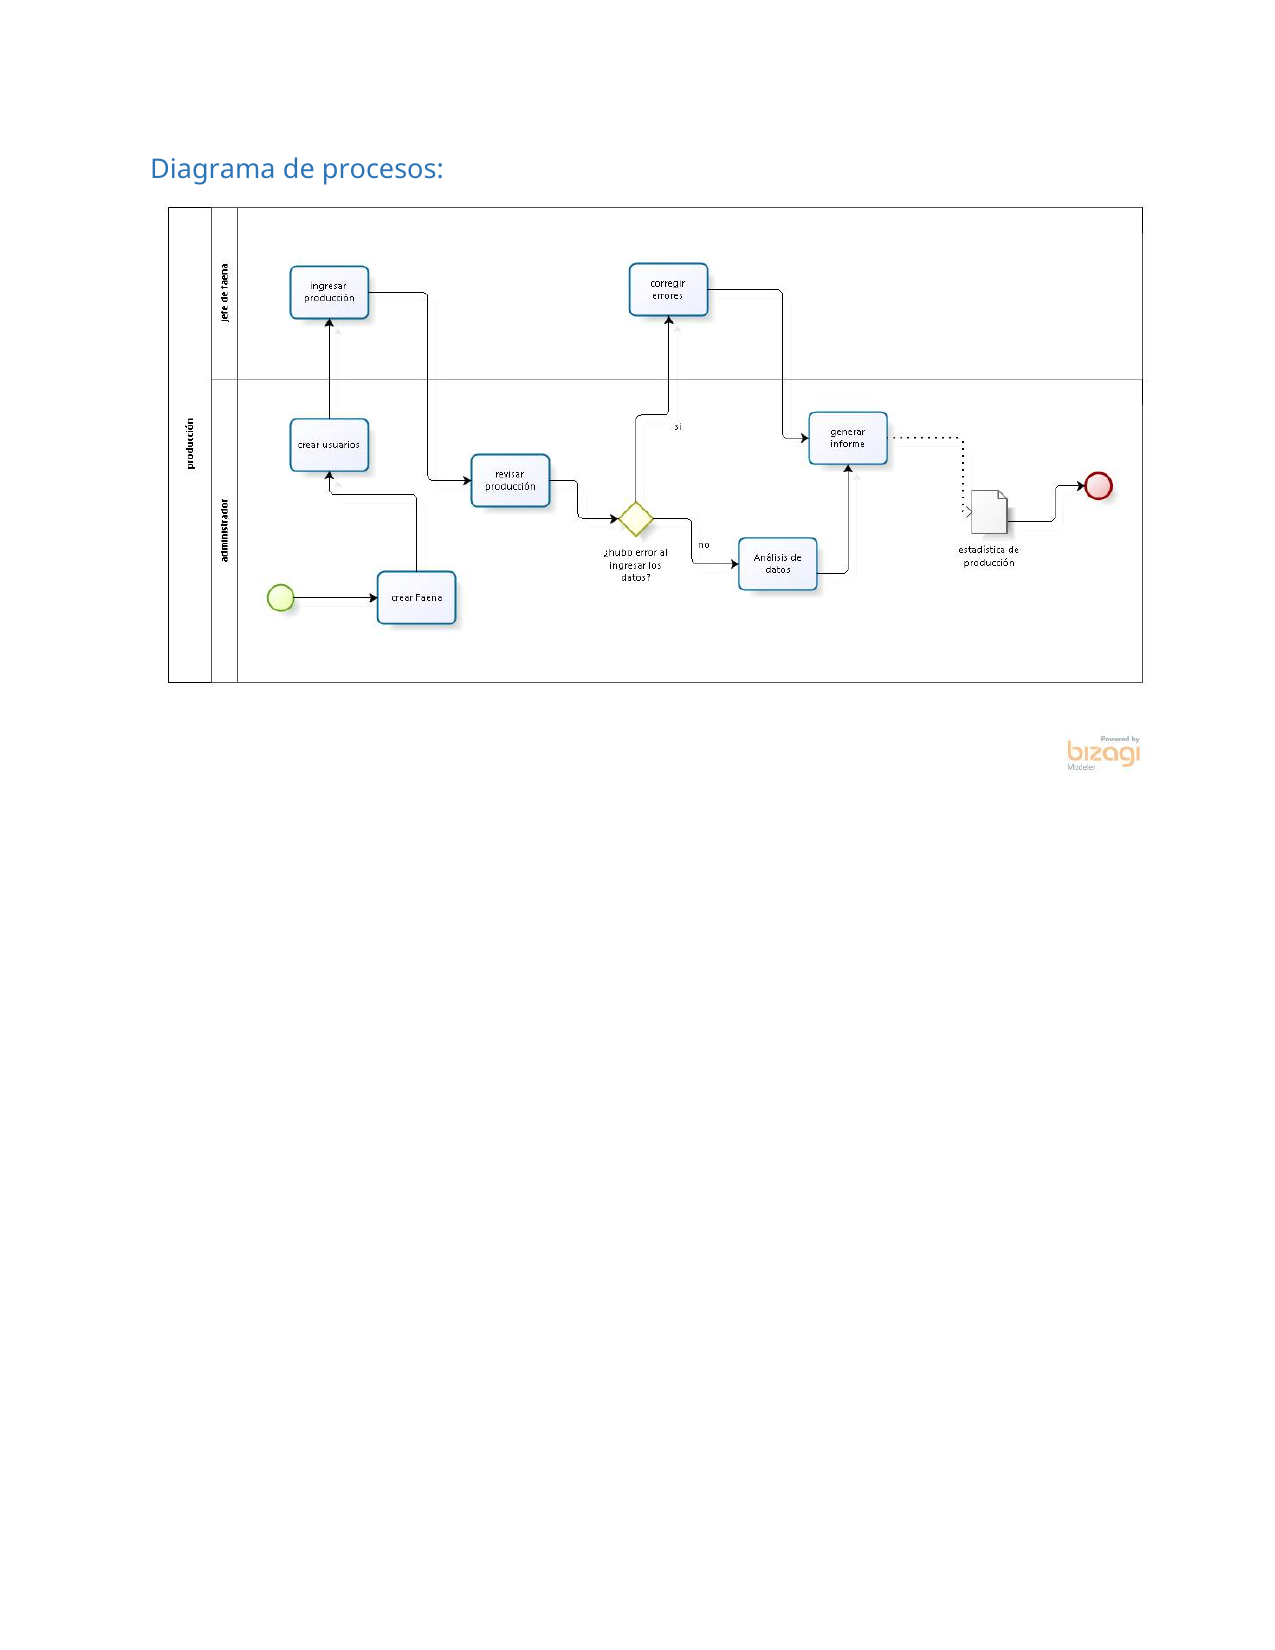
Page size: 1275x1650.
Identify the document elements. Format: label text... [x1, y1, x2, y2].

subtitle Diagrama de procesos: [150, 150, 1125, 187]
picture [150, 189, 1159, 780]
